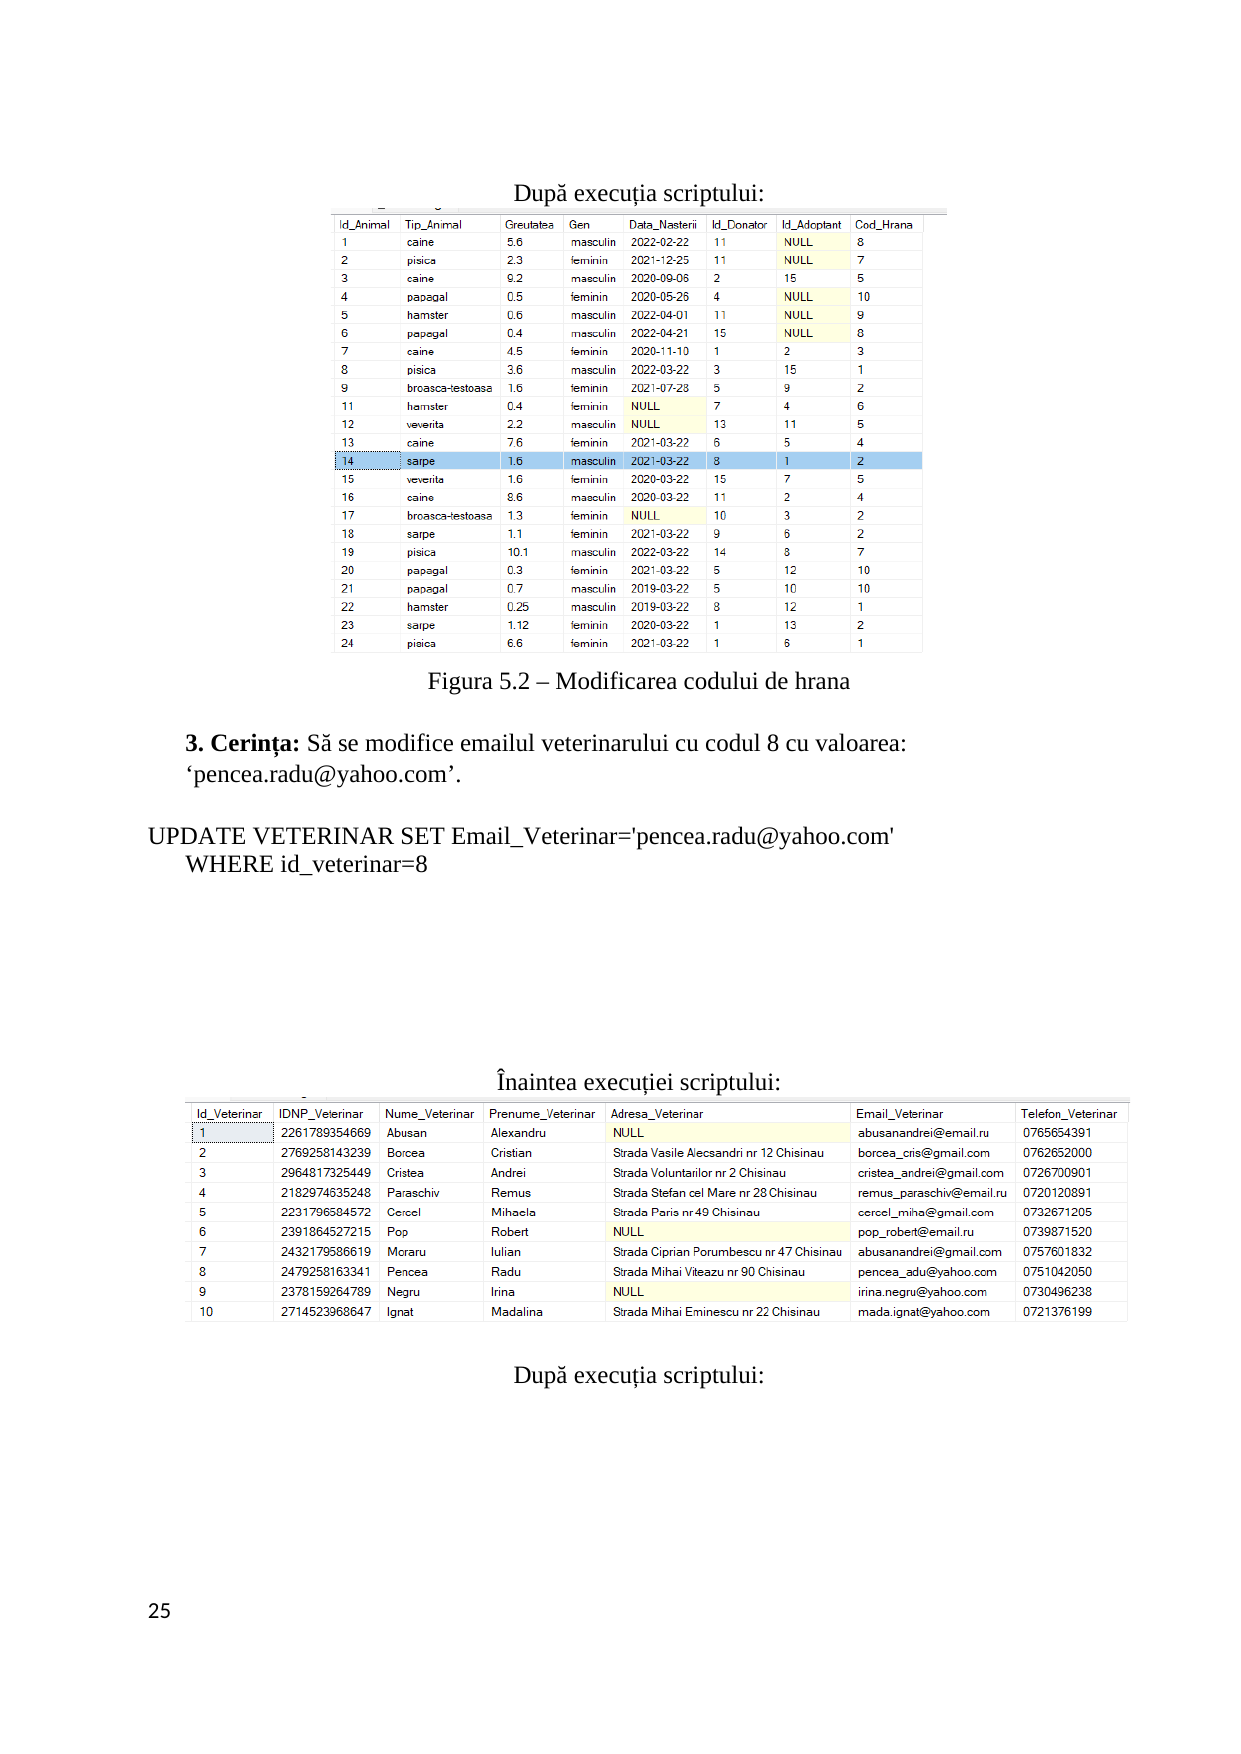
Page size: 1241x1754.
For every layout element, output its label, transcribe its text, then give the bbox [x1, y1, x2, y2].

text 3. Cerința: Să se modifice emailul veterinarului cu codul 8 cu valoarea: ‘pencea.radu@yahoo.com’. [185, 728, 1093, 788]
text UPDATE VETERINAR SET Email_Veterinar='pencea.radu@yahoo.com' [148, 821, 1093, 849]
picture [330, 208, 947, 665]
text Figura 5.2 – Modificarea codului de hrana [185, 666, 1093, 695]
text Înaintea execuției scriptului: [185, 1067, 1093, 1096]
text După execuția scriptului: [185, 178, 1093, 207]
text După execuția scriptului: [185, 1360, 1093, 1389]
picture [185, 1097, 1130, 1328]
text WHERE id_veterinar=8 [185, 849, 1093, 878]
